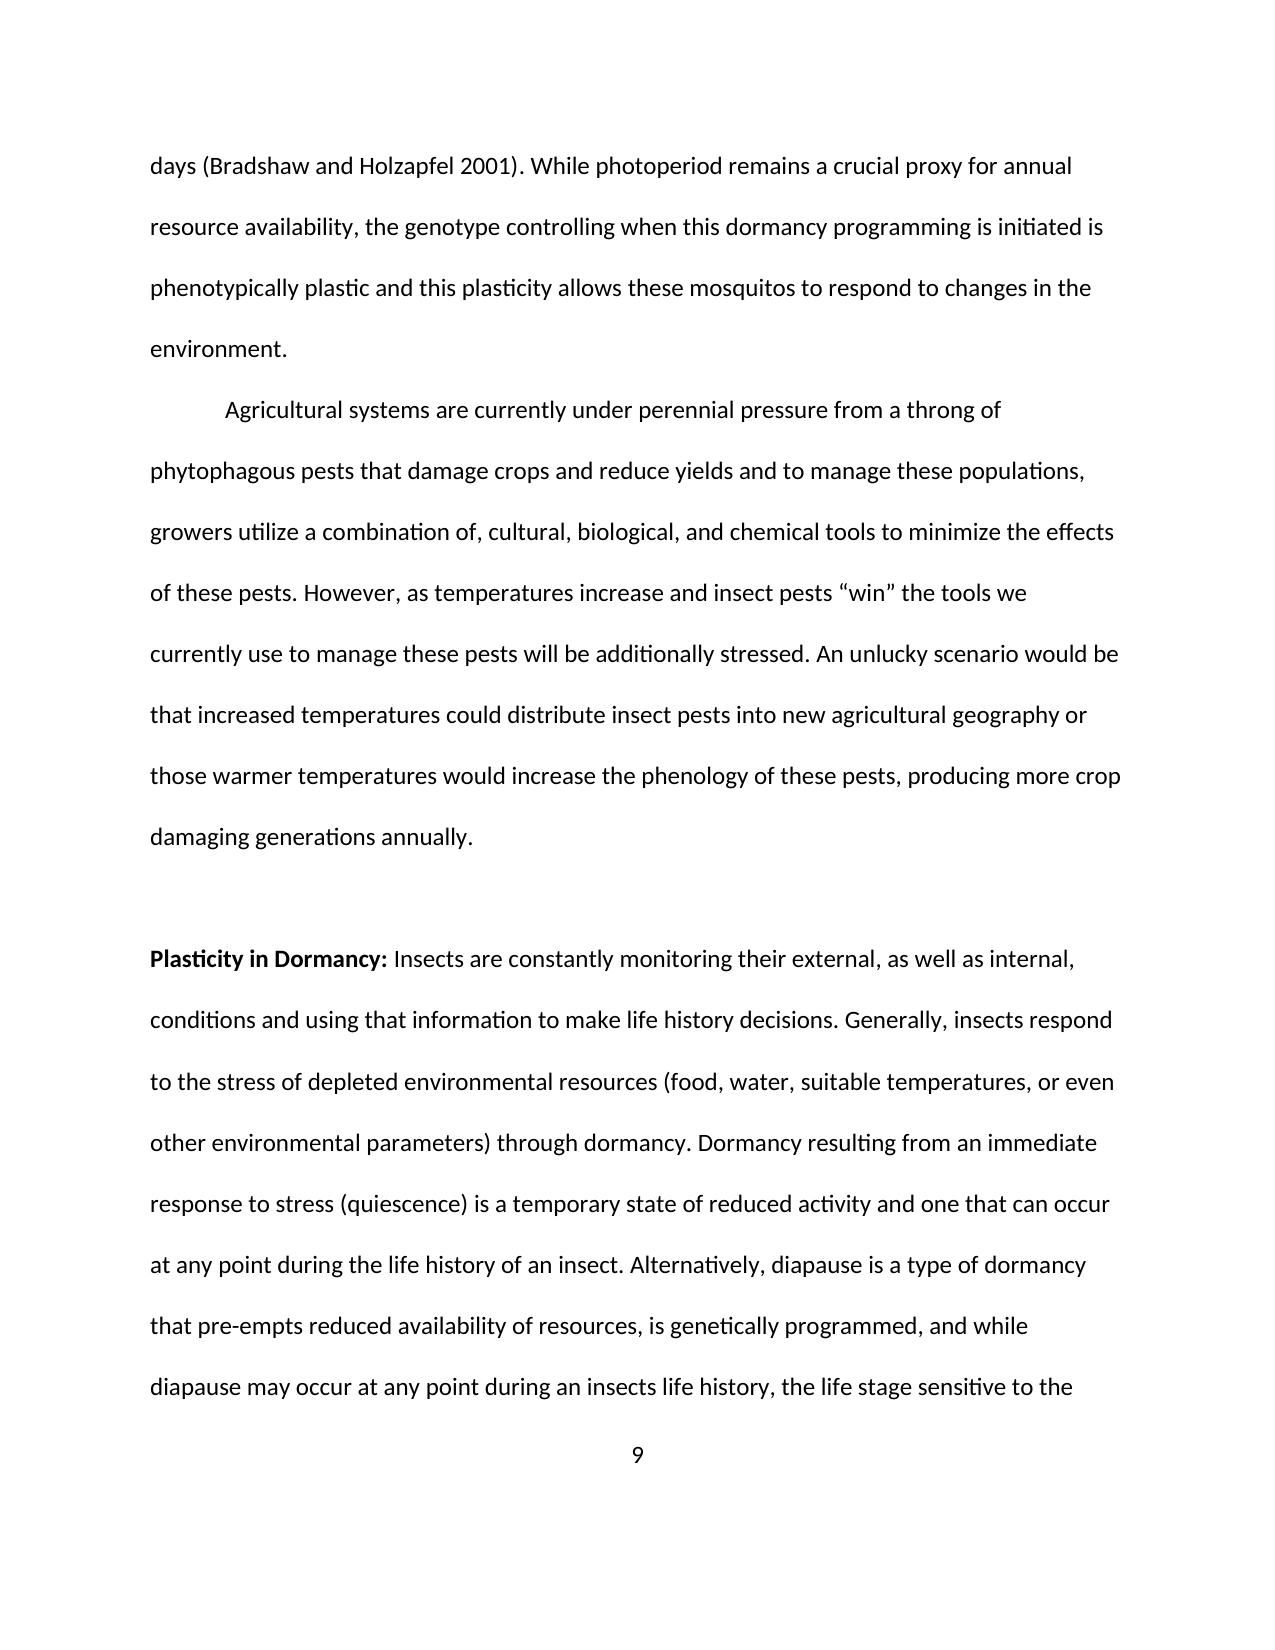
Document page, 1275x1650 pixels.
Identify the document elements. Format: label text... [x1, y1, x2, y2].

text Agricultural systems are currently under perennial pressure from a throng of phytophagous pests that damage crops and reduce yields and to manage these populations, growers utilize a combination of, cultural, biological, and chemical tools to minimize the effects of these pests. However, as temperatures increase and insect pests “win” the tools we currently use to manage these pests will be additionally stressed. An unlucky scenario would be that increased temperatures could distribute insect pests into new agricultural geography or those warmer temperatures would increase the phenology of these pests, producing more crop damaging generations annually. [150, 394, 1125, 852]
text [150, 943, 1125, 1401]
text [150, 150, 1125, 364]
